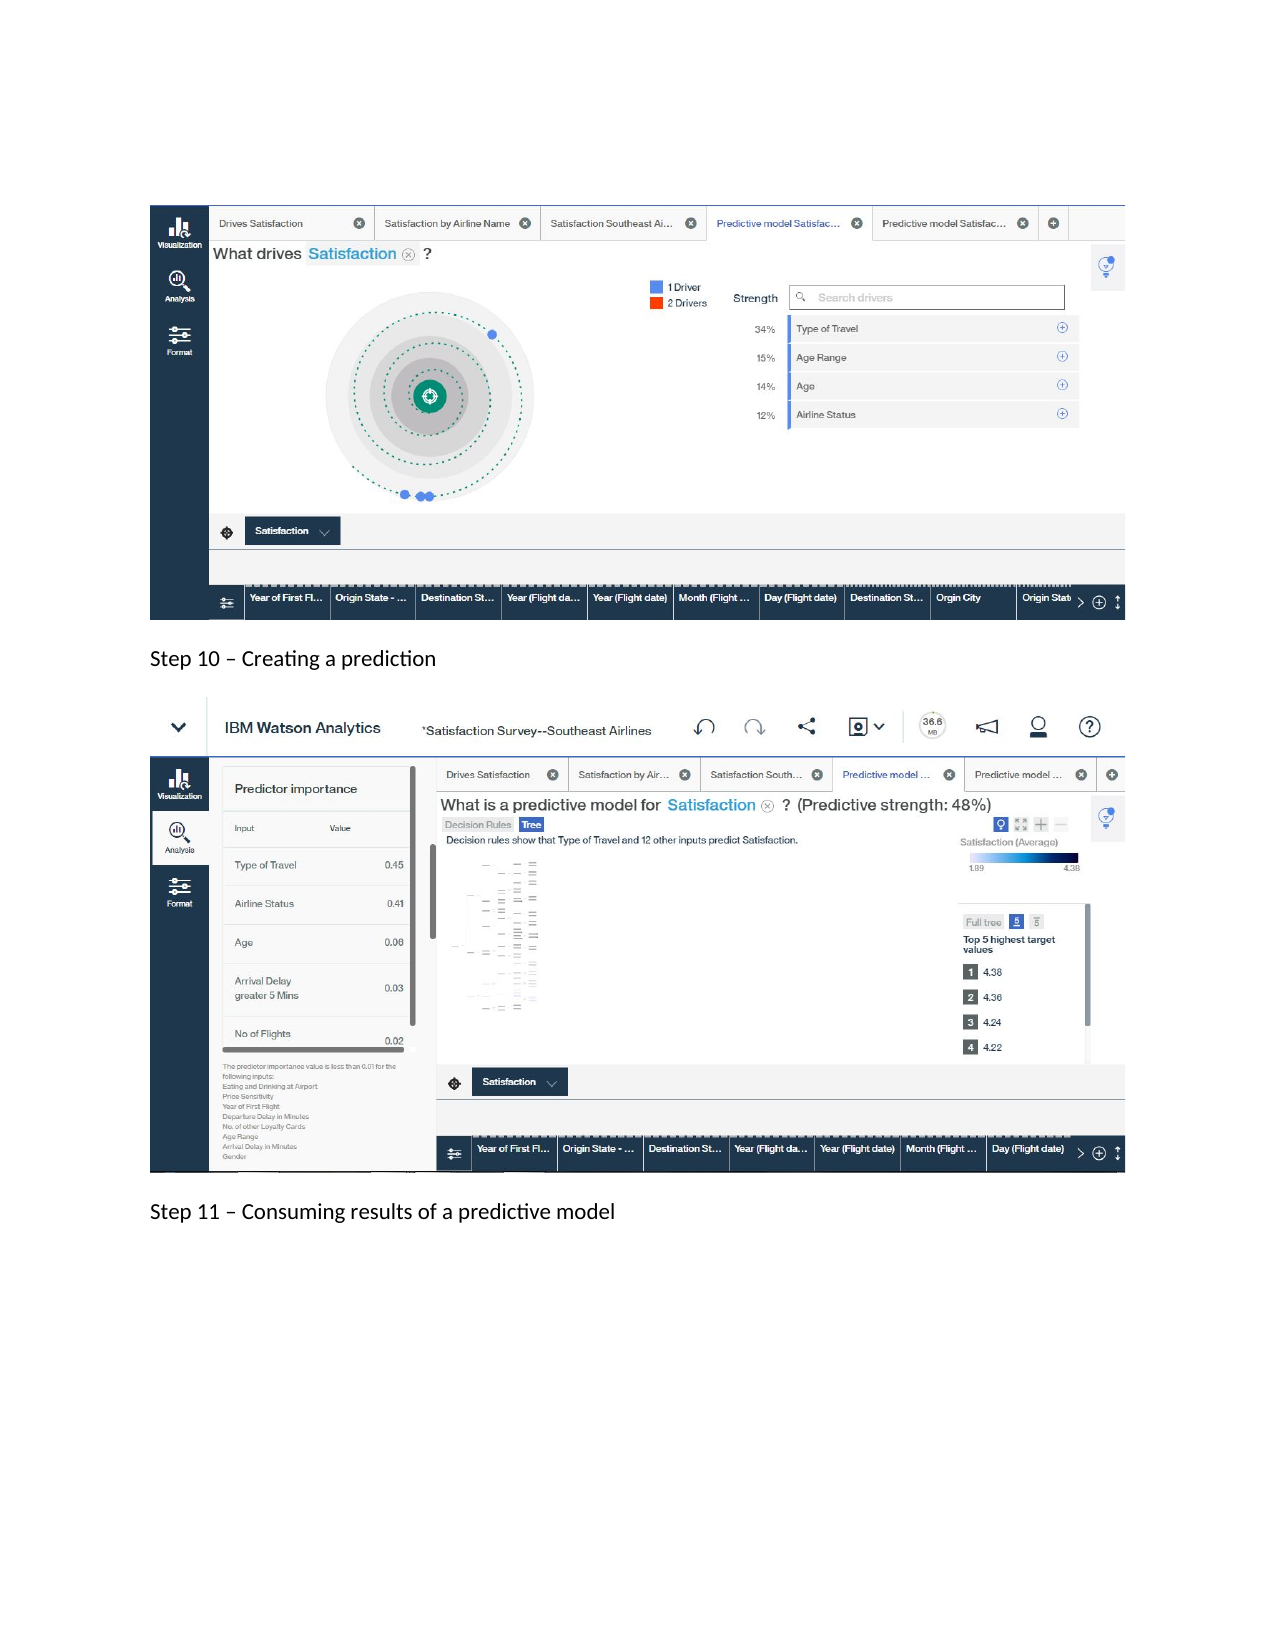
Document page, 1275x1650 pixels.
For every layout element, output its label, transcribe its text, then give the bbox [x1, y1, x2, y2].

picture [150, 697, 1125, 1173]
text Step 11 – Consuming results of a predictive model [150, 1197, 1125, 1225]
picture [150, 205, 1125, 620]
text Step 10 – Creating a prediction [150, 644, 1125, 672]
